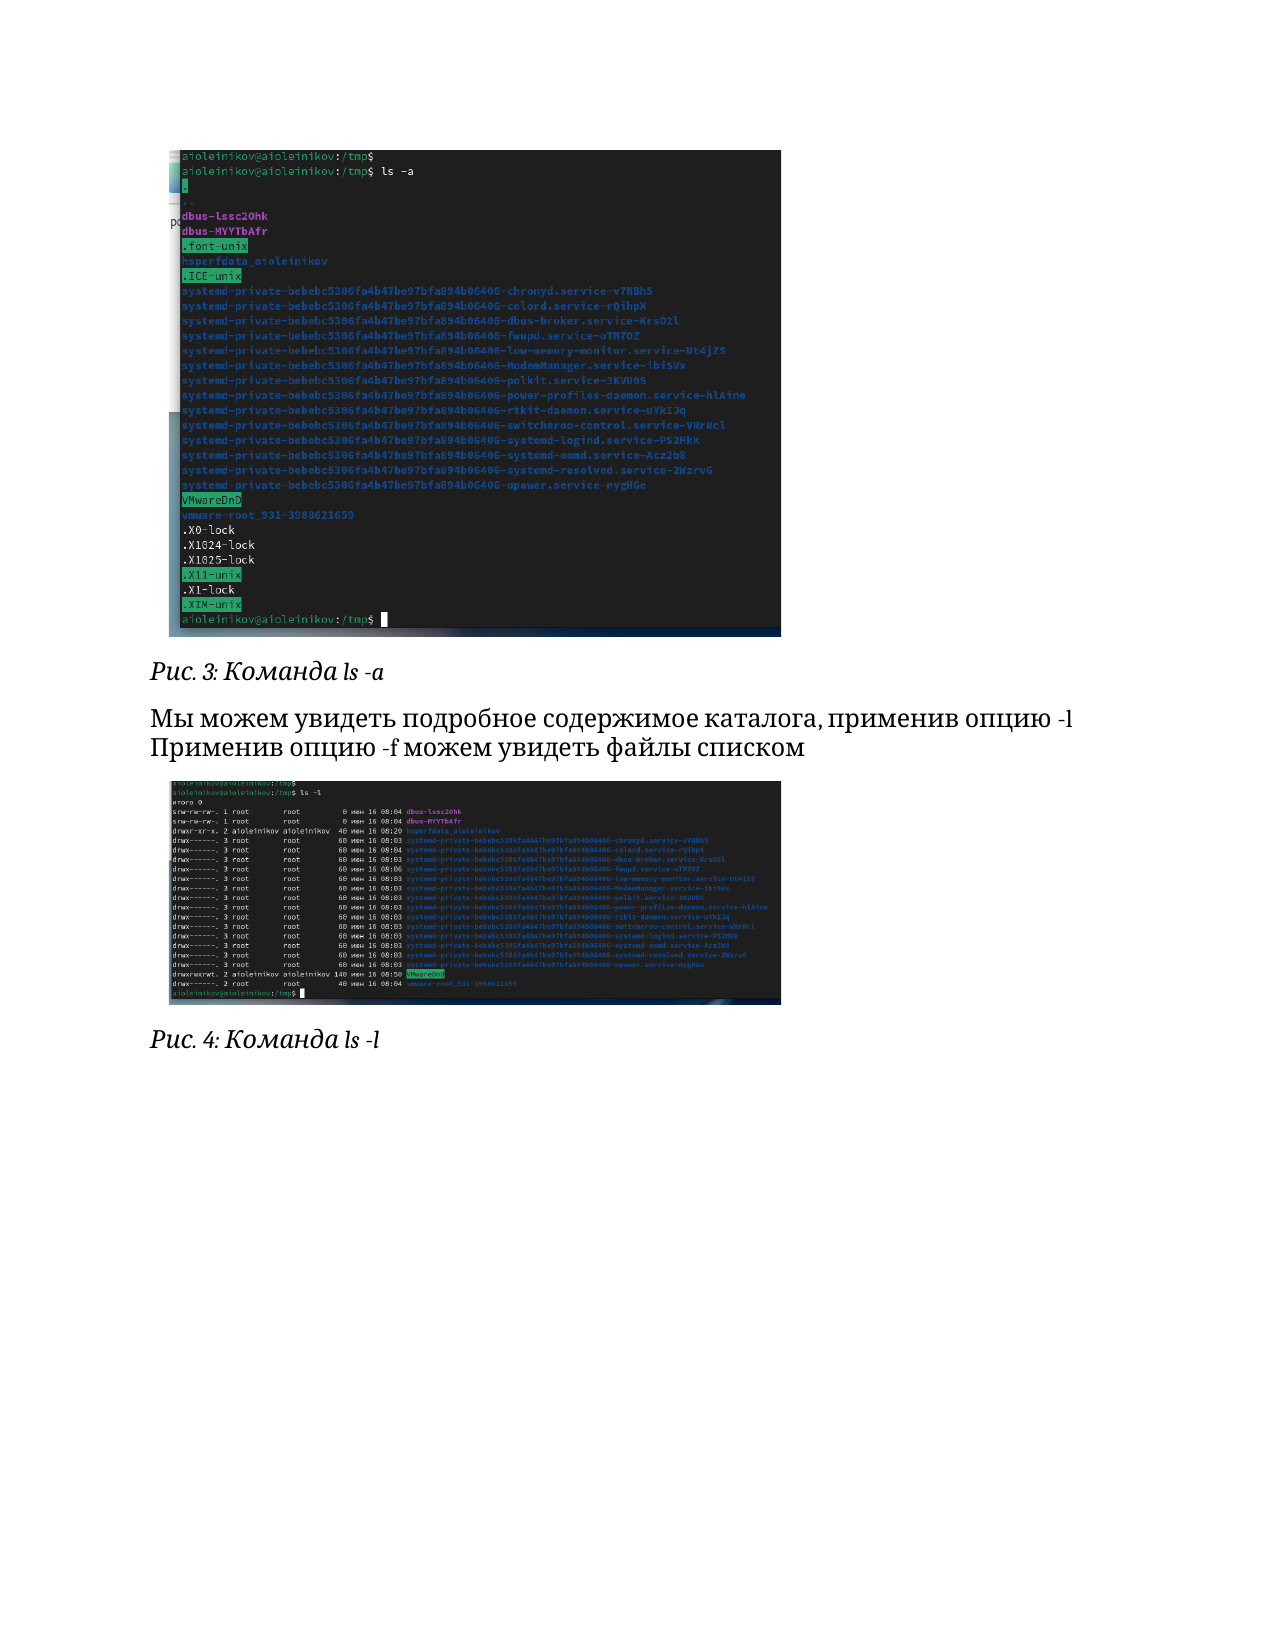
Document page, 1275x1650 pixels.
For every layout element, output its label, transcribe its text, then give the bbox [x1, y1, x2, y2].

text Рис. 3: Команда ls -a [150, 657, 1125, 686]
text Мы можем увидеть подробное содержимое каталога, применив опцию -l Применив опцию -f можем увидеть файлы списком [150, 705, 1125, 762]
picture [168, 781, 782, 1005]
picture [168, 150, 782, 637]
text Рис. 4: Команда ls -l [150, 1026, 1125, 1054]
